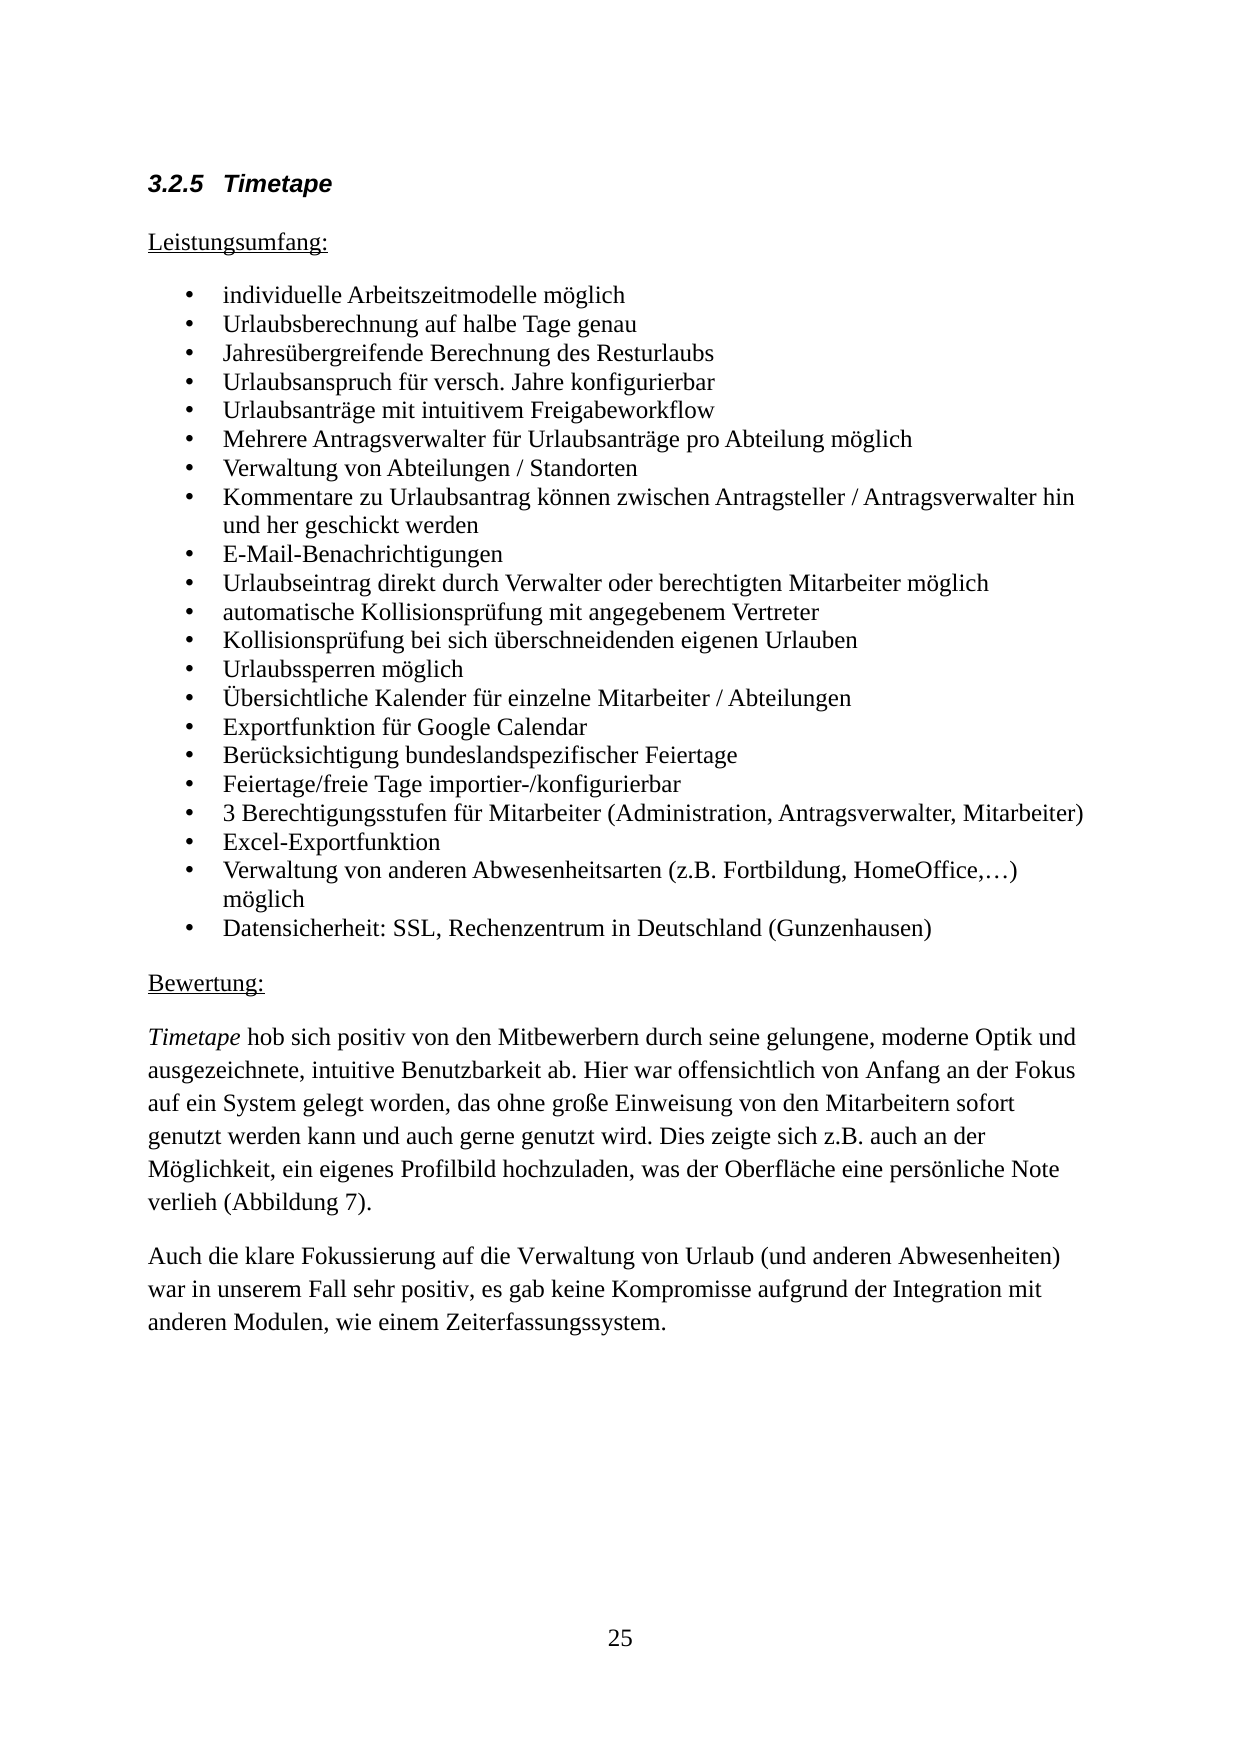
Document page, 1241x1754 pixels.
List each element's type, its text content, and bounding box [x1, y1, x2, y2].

list Feiertage/freie Tage importier-/konfigurierbar [185, 769, 1092, 798]
text Auch die klare Fokussierung auf die Verwaltung von Urlaub (und anderen Abwesenheiten) war in unserem Fall sehr positiv, es gab keine Kompromisse aufgrund der Integration mit anderen Modulen, wie einem Zeiterfassungssystem. [148, 1241, 1092, 1336]
list Mehrere Antragsverwalter für Urlaubsanträge pro Abteilung möglich [185, 424, 1092, 453]
list Verwaltung von anderen Abwesenheitsarten (z.B. Fortbildung, HomeOffice,…) möglich [185, 855, 1092, 913]
list Urlaubseintrag direkt durch Verwalter oder berechtigten Mitarbeiter möglich [185, 568, 1092, 597]
list Exportfunktion für Google Calendar [185, 712, 1092, 740]
text Leistungsumfang: [148, 227, 1092, 255]
subtitle Timetape [148, 168, 1092, 197]
list E-Mail-Benachrichtigungen [185, 539, 1092, 568]
text Timetape hob sich positiv von den Mitbewerbern durch seine gelungene, moderne Optik und ausgezeichnete, intuitive Benutzbarkeit ab. Hier war offensichtlich von Anfang an der Fokus auf ein System gelegt worden, das ohne große Einweisung von den Mitarbeitern sofort genutzt werden kann und auch gerne genutzt wird. Dies zeigte sich z.B. auch an der Möglichkeit, ein eigenes Profilbild hochzuladen, was der Oberfläche eine persönliche Note verlieh (Abbildung 7). [148, 1022, 1092, 1216]
list Kollisionsprüfung bei sich überschneidenden eigenen Urlauben [185, 625, 1092, 654]
list Urlaubsberechnung auf halbe Tage genau [185, 309, 1092, 338]
list Urlaubssperren möglich [185, 654, 1092, 683]
list Urlaubsanträge mit intuitivem Freigabeworkflow [185, 395, 1092, 424]
list Verwaltung von Abteilungen / Standorten [185, 453, 1092, 482]
list Jahresübergreifende Berechnung des Resturlaubs [185, 338, 1092, 367]
list Datensicherheit: SSL, Rechenzentrum in Deutschland (Gunzenhausen) [185, 913, 1092, 942]
list Kommentare zu Urlaubsantrag können zwischen Antragsteller / Antragsverwalter hin und her geschickt werden [185, 482, 1092, 539]
list Urlaubsanspruch für versch. Jahre konfigurierbar [185, 367, 1092, 395]
list 3 Berechtigungsstufen für Mitarbeiter (Administration, Antragsverwalter, Mitarbeiter) [185, 798, 1092, 827]
list individuelle Arbeitszeitmodelle möglich [185, 280, 1092, 309]
list Übersichtliche Kalender für einzelne Mitarbeiter / Abteilungen [185, 683, 1092, 712]
list automatische Kollisionsprüfung mit angegebenem Vertreter [185, 597, 1092, 625]
list Berücksichtigung bundeslandspezifischer Feiertage [185, 740, 1092, 769]
list Excel-Exportfunktion [185, 827, 1092, 855]
text Bewertung: [148, 968, 1092, 997]
